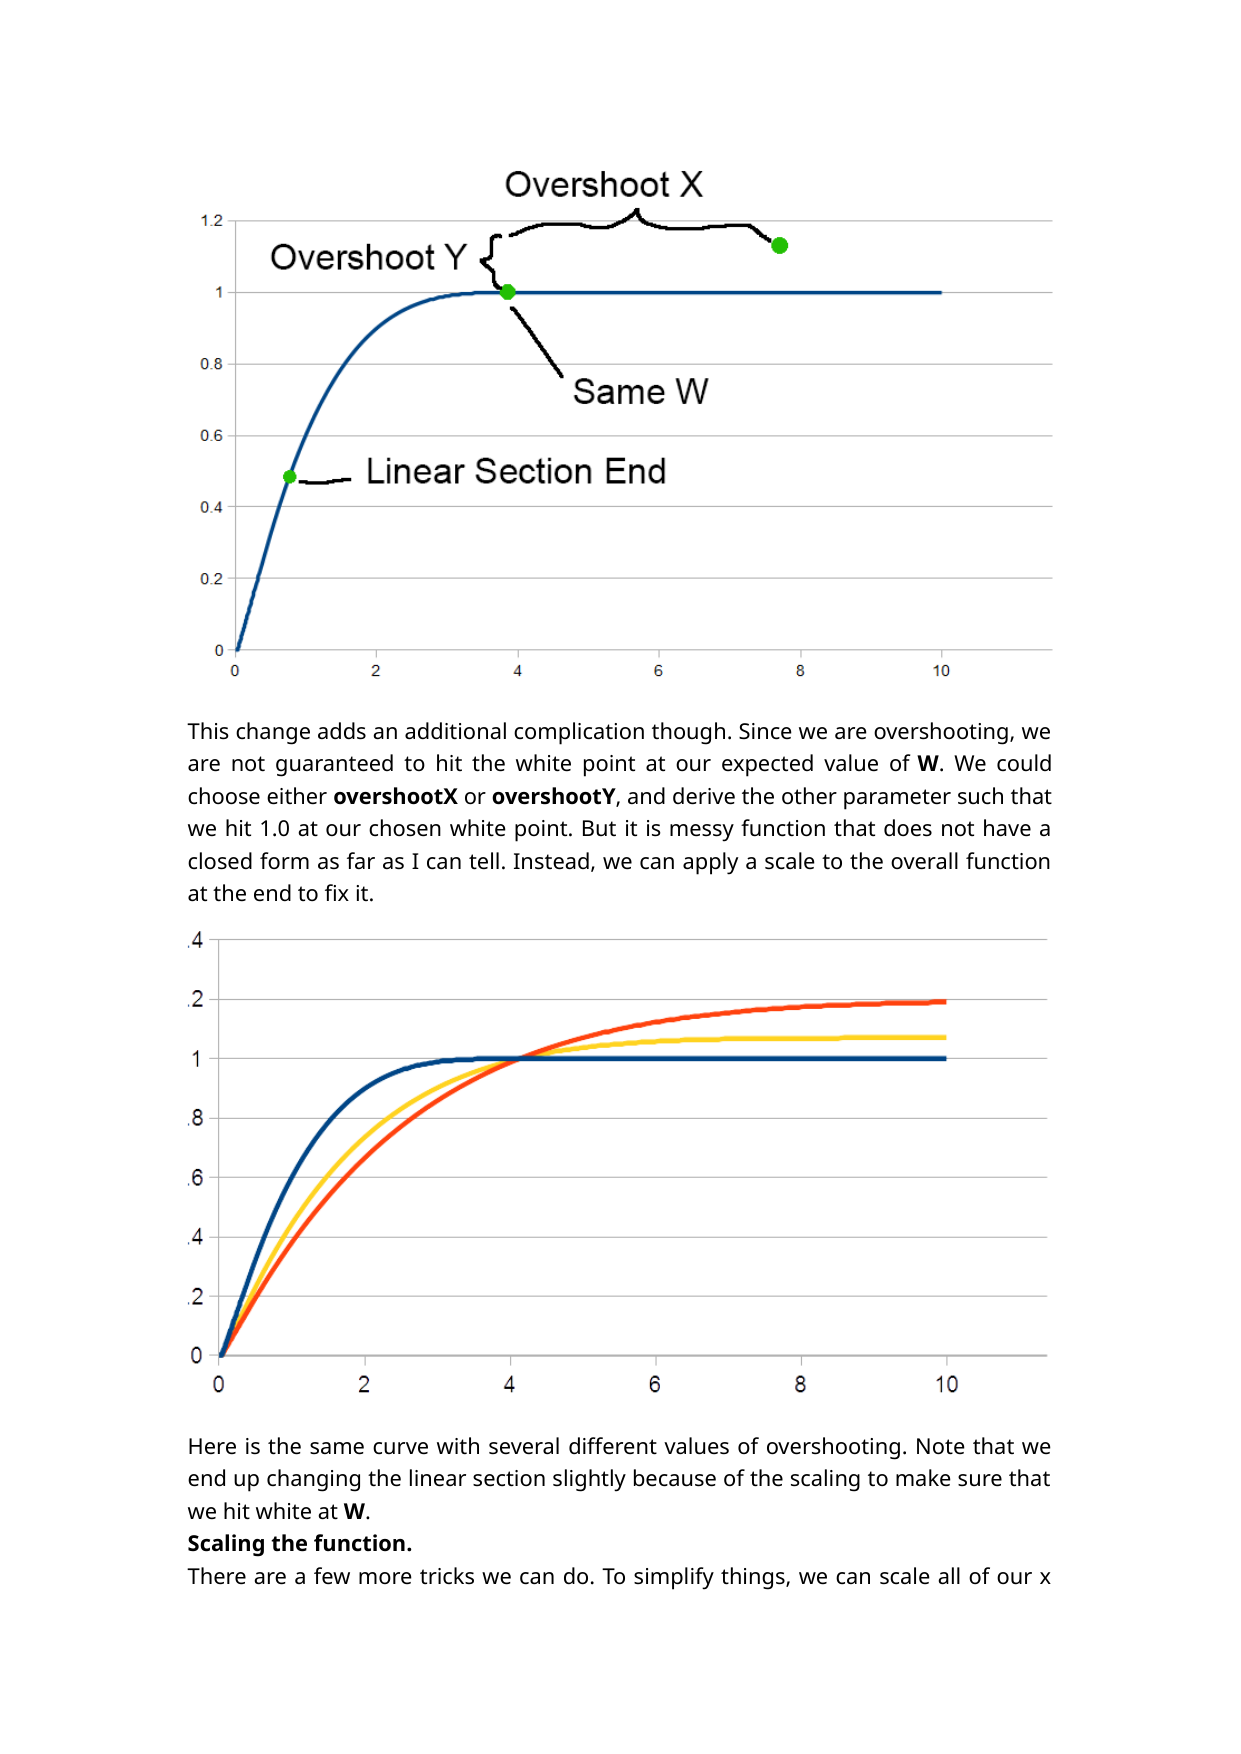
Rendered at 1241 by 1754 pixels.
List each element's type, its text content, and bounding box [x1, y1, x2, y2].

picture [187, 162, 1053, 712]
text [187, 1559, 1053, 1592]
text Scaling the function. [187, 1527, 1053, 1559]
text Here is the same curve with several different values of overshooting. Note that we end up changing the linear section slightly because of the scaling to make sure that we hit white at W. [187, 1429, 1053, 1527]
picture [187, 909, 1053, 1409]
text This change adds an additional complication though. Since we are overshooting, we are not guaranteed to hit the white point at our expected value of W. We could choose either overshootX or overshootY, and derive the other parameter such that we hit 1.0 at our chosen white point. But it is messy function that does not have a closed form as far as I can tell. Instead, we can apply a scale to the overall function at the end to fix it. [187, 714, 1053, 909]
